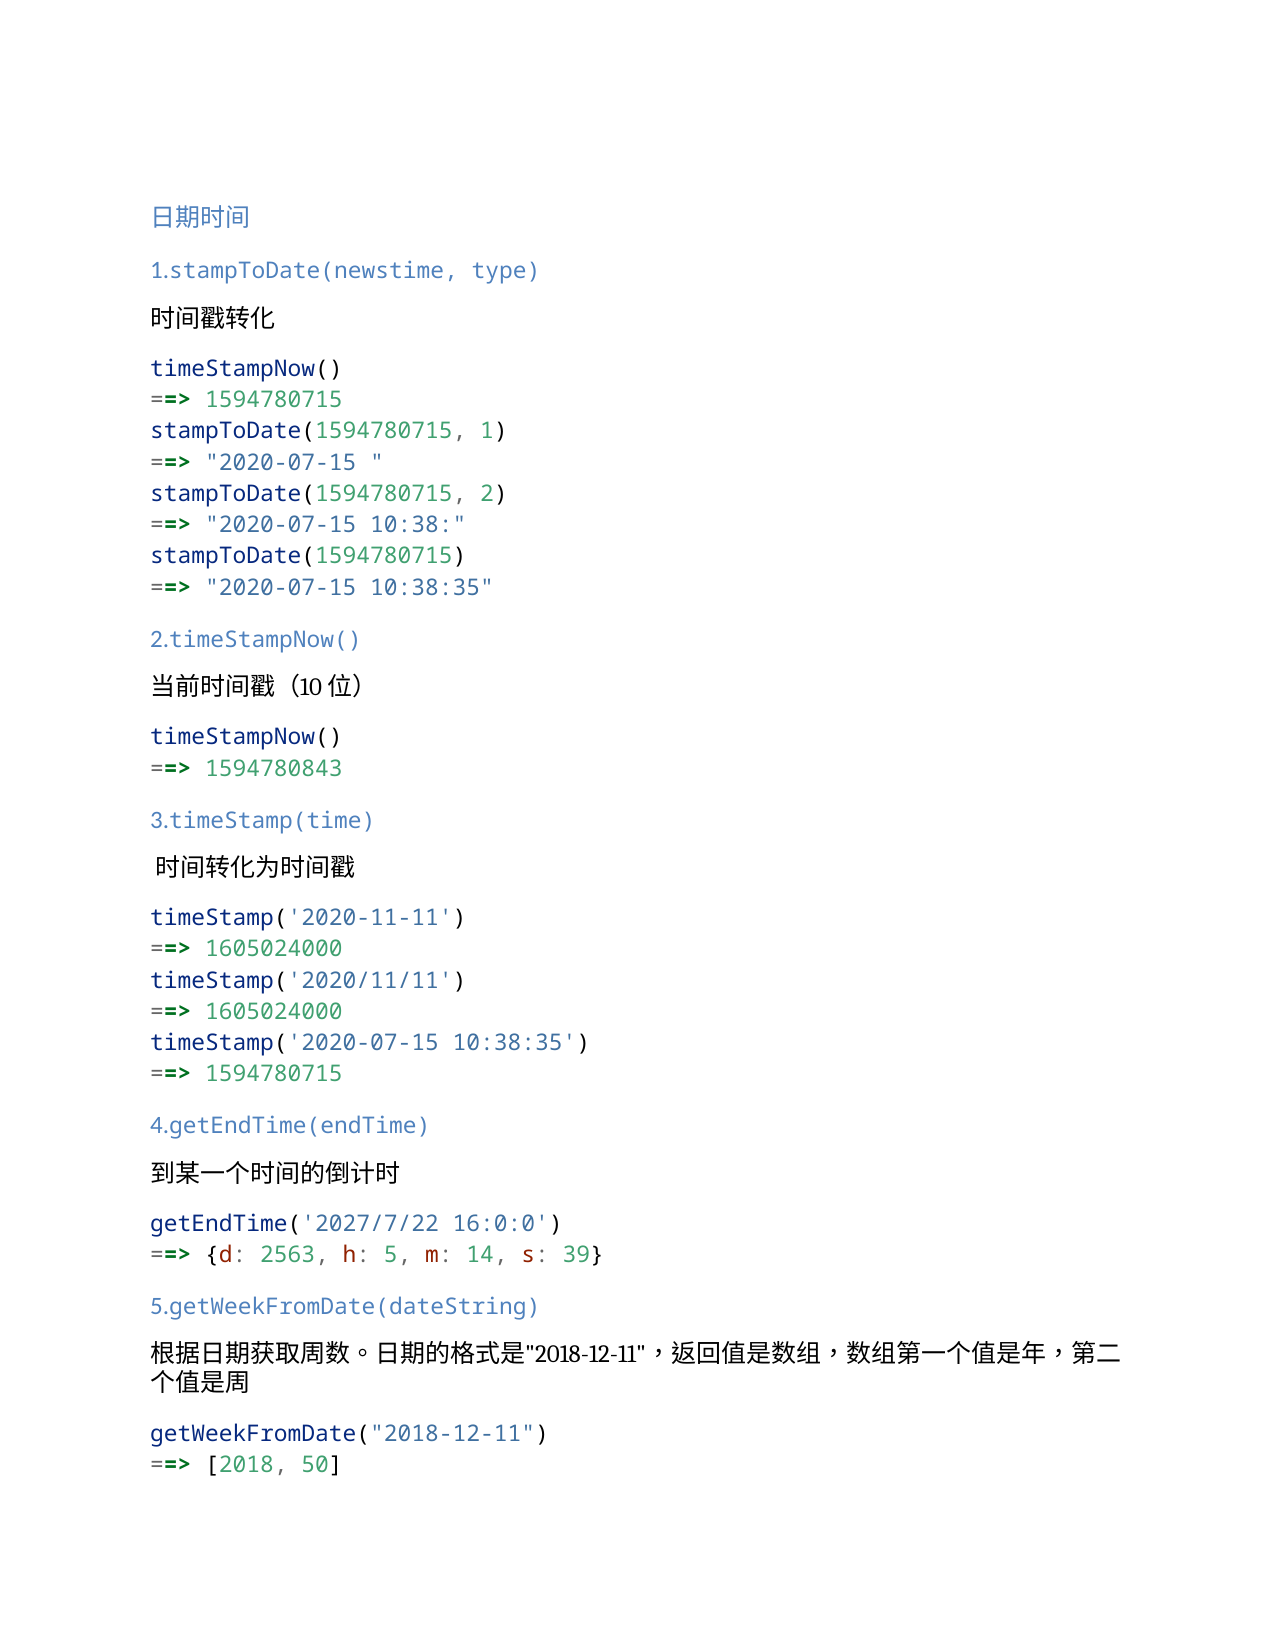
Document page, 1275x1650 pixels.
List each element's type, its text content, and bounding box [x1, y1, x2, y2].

text 时间转化为时间戳 [150, 854, 1125, 882]
subtitle 日期时间 [150, 199, 1125, 234]
subtitle 4.getEndTime(endTime) [150, 1109, 1125, 1141]
text 时间戳转化 [150, 304, 1125, 333]
text timeStampNow() ==> 1594780715 stampToDate(1594780715, 1) ==> "2020-07-15 " stampToDate(1594780715, 2) ==> "2020-07-15 10:38:" stampToDate(1594780715) ==> "2020-07-15 10:38:35" [150, 352, 1125, 602]
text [150, 1417, 1125, 1479]
text 到某一个时间的倒计时 [150, 1159, 1125, 1188]
subtitle 5.getWeekFromDate(dateString) [150, 1290, 1125, 1322]
text getEndTime('2027/7/22 16:0:0') ==> {d: 2563, h: 5, m: 14, s: 39} [150, 1207, 1125, 1269]
subtitle 2.timeStampNow() [150, 623, 1125, 654]
subtitle 3.timeStamp(time) [150, 804, 1125, 835]
text 根据日期获取周数。日期的格式是"2018-12-11"，返回值是数组，数组第一个值是年，第二个值是周 [150, 1340, 1125, 1398]
text timeStampNow() ==> 1594780843 [150, 720, 1125, 783]
text 当前时间戳（10位） [150, 673, 1125, 702]
subtitle 1.stampToDate(newstime, type) [150, 254, 1125, 286]
text timeStamp('2020-11-11') ==> 1605024000 timeStamp('2020/11/11') ==> 1605024000 timeStamp('2020-07-15 10:38:35') ==> 1594780715 [150, 901, 1125, 1089]
